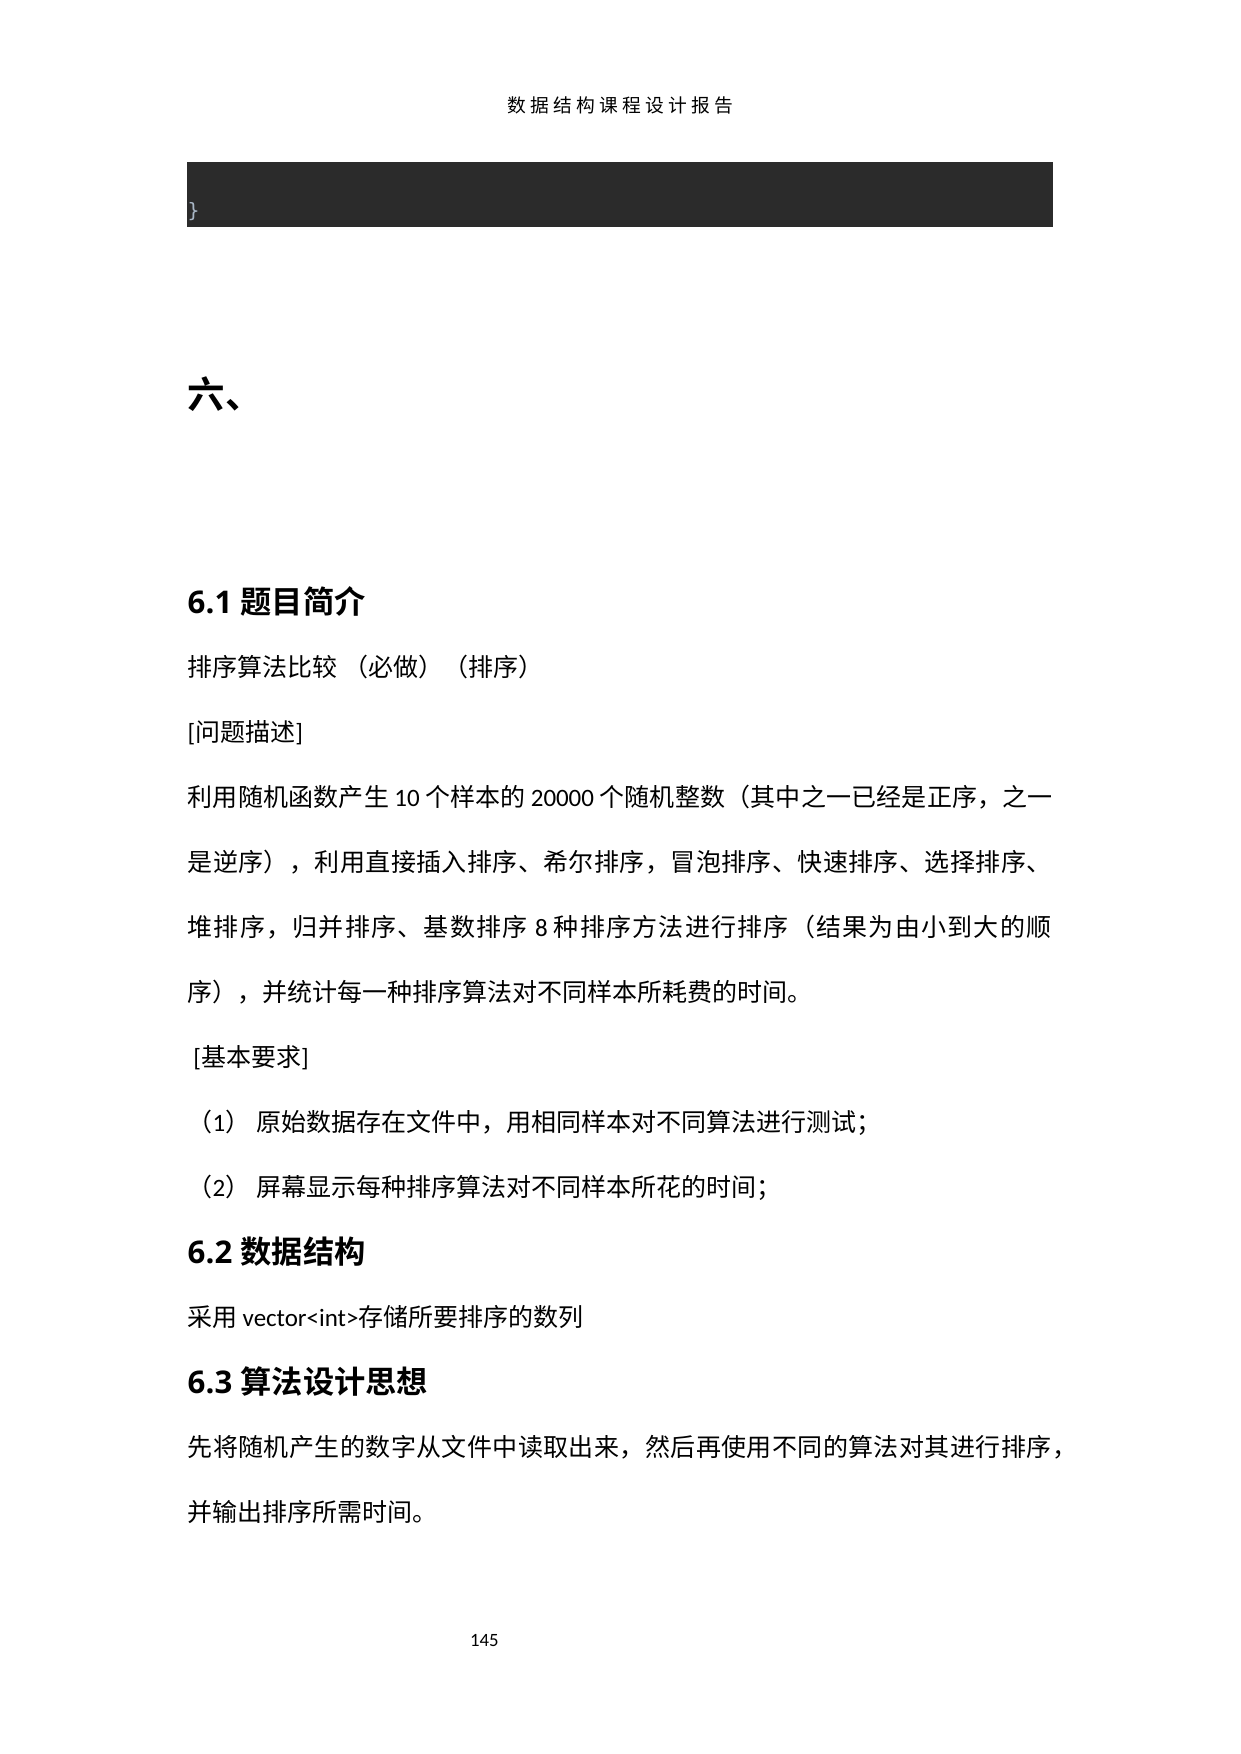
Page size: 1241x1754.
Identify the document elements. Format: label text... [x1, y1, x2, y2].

list 排序算法比较 （必做）（排序） [187, 633, 1053, 698]
list 采用vector<int>存储所要排序的数列 [187, 1283, 1053, 1348]
list （1） 原始数据存在文件中，用相同样本对不同算法进行测试； [187, 1088, 1053, 1153]
list 6.3 算法设计思想 [187, 1348, 1053, 1413]
list 6.2 数据结构 [187, 1218, 1053, 1283]
list [问题描述] [187, 698, 1053, 763]
list （2） 屏幕显示每种排序算法对不同样本所花的时间； [187, 1153, 1053, 1218]
subtitle 六、 [187, 360, 1053, 425]
list [基本要求] [187, 1023, 1053, 1088]
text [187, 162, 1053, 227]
list 先将随机产生的数字从文件中读取出来，然后再使用不同的算法对其进行排序，并输出排序所需时间。 [187, 1413, 1053, 1543]
list 6.1 题目简介 [187, 568, 1053, 633]
list 利用随机函数产生10个样本的20000个随机整数（其中之一已经是正序，之一是逆序），利用直接插入排序、希尔排序，冒泡排序、快速排序、选择排序、堆排序，归并排序、基数排序8种排序方法进行排序（结果为由小到大的顺序），并统计每一种排序算法对不同样本所耗费的时间。 [187, 763, 1053, 1023]
